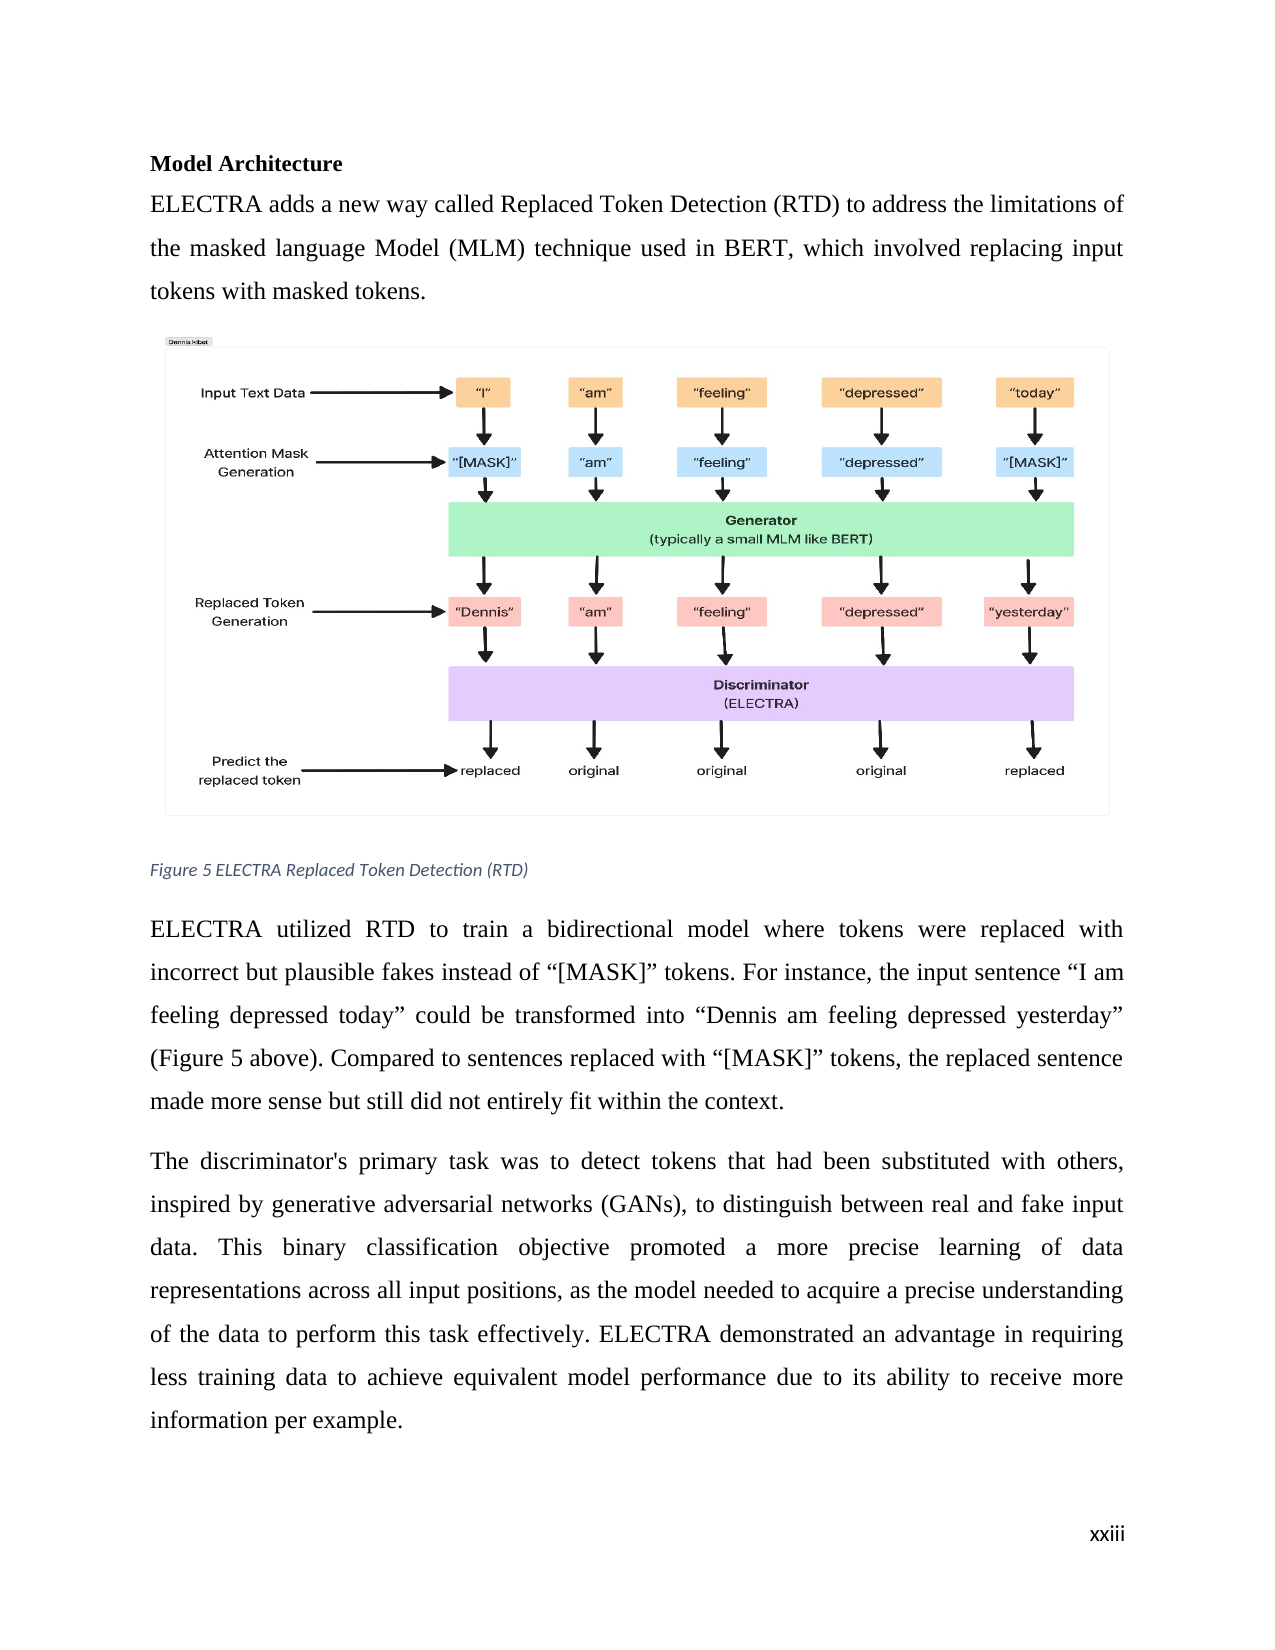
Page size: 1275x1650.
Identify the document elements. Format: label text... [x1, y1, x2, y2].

subtitle Model Architecture [150, 150, 1125, 176]
text Figure 5 ELECTRA Replaced Token Detection (RTD) [150, 859, 1125, 882]
text ELECTRA adds a new way called Replaced Token Detection (RTD) to address the limitations of the masked language Model (MLM) technique used in BERT, which involved replacing input tokens with masked tokens. [150, 189, 1125, 304]
text ELECTRA utilized RTD to train a bidirectional model where tokens were replaced with incorrect but plausible fakes instead of “[MASK]” tokens. For instance, the input sentence “I am feeling depressed today” could be transformed into “Dennis am feeling depressed yesterday” (Figure 5 above). Compared to sentences replaced with “[MASK]” tokens, the replaced sentence made more sense but still did not entirely fit within the context. [150, 914, 1125, 1115]
picture [150, 335, 1125, 828]
text The discriminator's primary task was to detect tokens that had been substituted with others, inspired by generative adversarial networks (GANs), to distinguish between real and fake input data. This binary classification objective promoted a more precise learning of data representations across all input positions, as the model needed to acquire a precise understanding of the data to perform this task effectively. ELECTRA demonstrated an advantage in requiring less training data to achieve equivalent model performance due to its ability to receive more information per example. [150, 1146, 1125, 1434]
